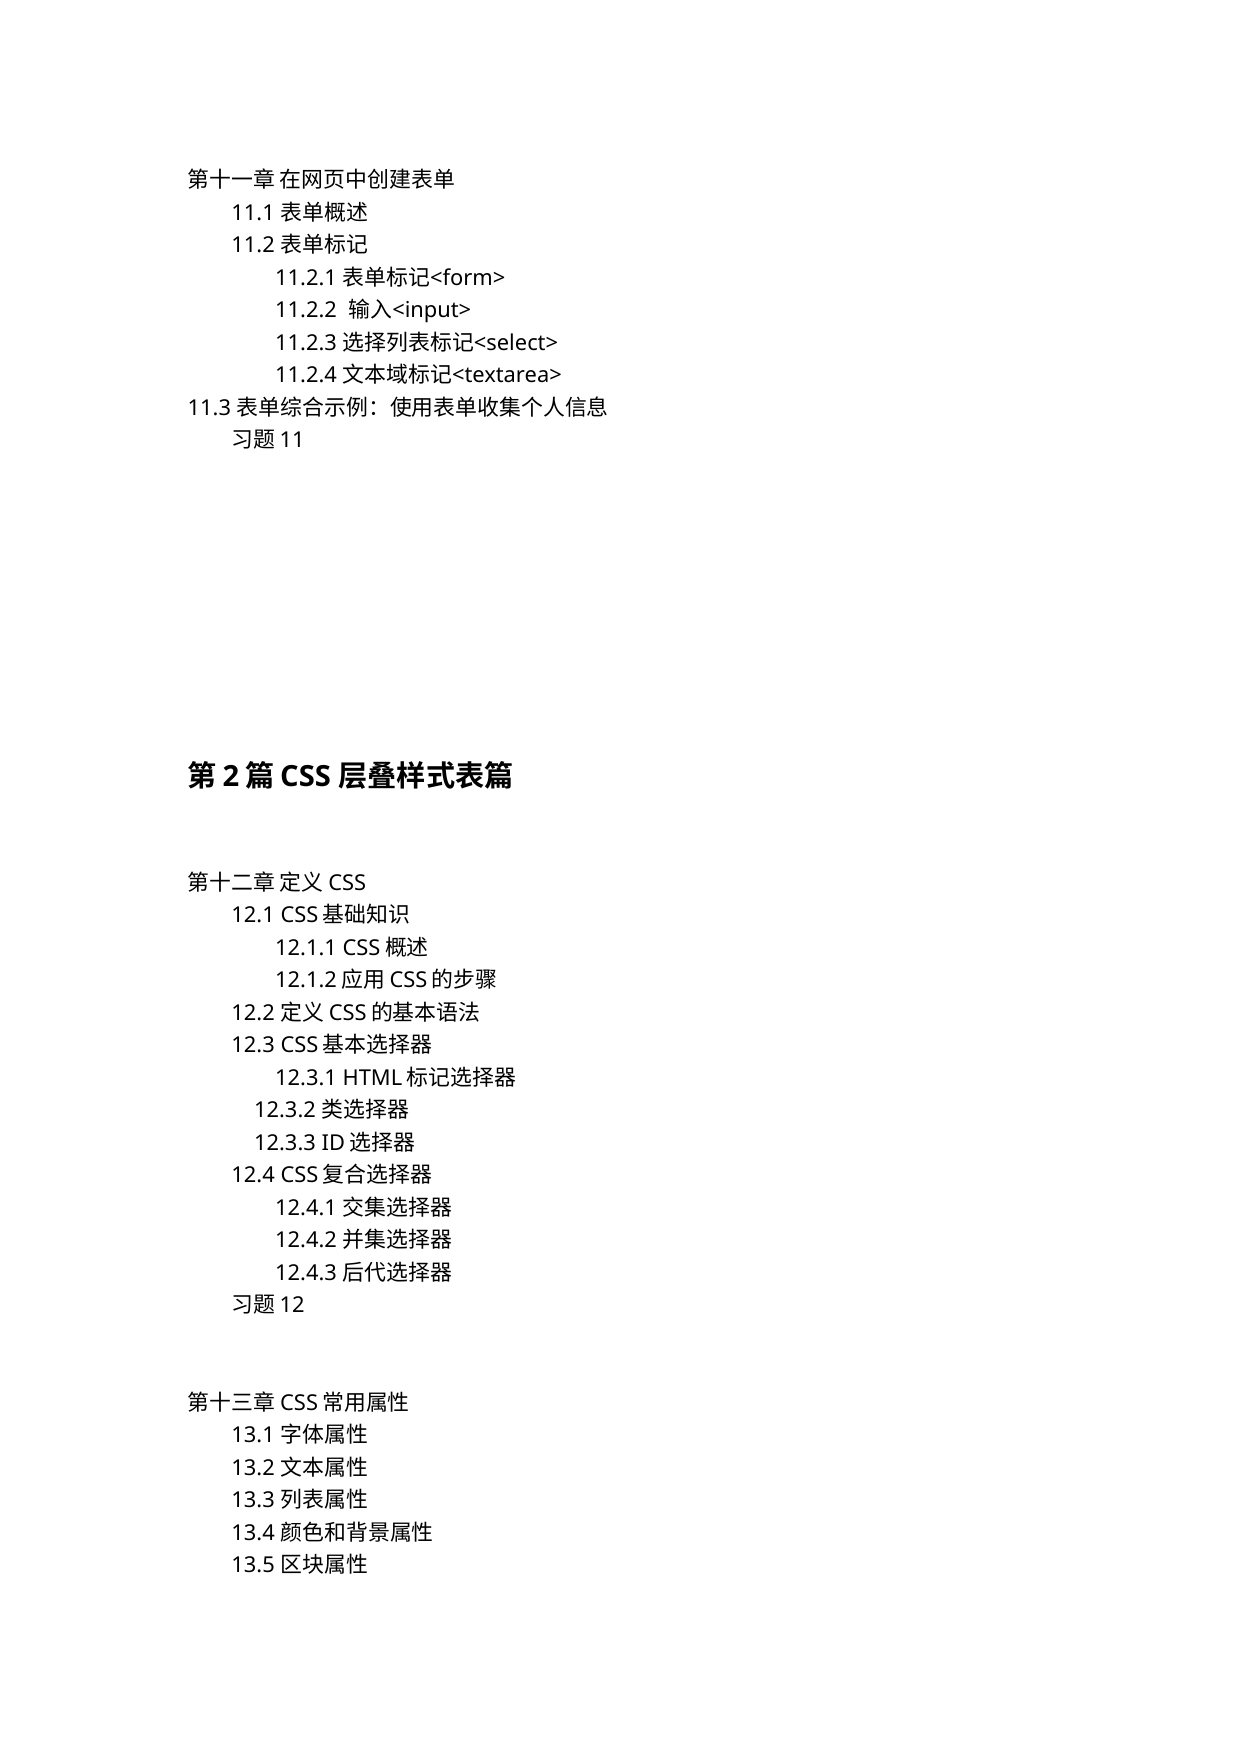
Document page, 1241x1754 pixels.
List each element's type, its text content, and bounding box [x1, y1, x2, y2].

text 11.2.2 输入<input> [187, 292, 1053, 324]
text 12.1.2应用CSS的步骤 [187, 962, 1053, 994]
text 12.4.3 后代选择器 [187, 1254, 1053, 1287]
text 11.3 表单综合示例：使用表单收集个人信息 [187, 389, 1053, 422]
text 11.2.3 选择列表标记<select> [187, 324, 1053, 357]
text 12.1.1 CSS概述 [187, 929, 1053, 962]
text 12.3 CSS基本选择器 [187, 1027, 1053, 1059]
subtitle 第2篇CSS 层叠样式表篇 [187, 742, 1053, 807]
text 第十二章 定义CSS [187, 864, 1053, 897]
text 12.4 CSS复合选择器 [187, 1157, 1053, 1189]
text 12.3.1 HTML标记选择器 [187, 1059, 1053, 1092]
text 13.2 文本属性 [187, 1449, 1053, 1482]
text 第十三章 CSS常用属性 [187, 1384, 1053, 1417]
text 12.4.1 交集选择器 [187, 1189, 1053, 1222]
text 12.4.2 并集选择器 [187, 1222, 1053, 1254]
text 习题11 [187, 422, 1053, 454]
text 习题12 [187, 1287, 1053, 1319]
text 11.2.4 文本域标记<textarea> [187, 357, 1053, 389]
text 12.2 定义CSS的基本语法 [187, 994, 1053, 1027]
text 12.1 CSS基础知识 [187, 897, 1053, 929]
text 第十一章 在网页中创建表单 [187, 162, 1053, 194]
text 13.5 区块属性 [187, 1547, 1053, 1579]
text 13.4 颜色和背景属性 [187, 1514, 1053, 1547]
text 12.3.2 类选择器 [187, 1092, 1053, 1124]
text 11.2 表单标记 [187, 227, 1053, 259]
text 11.2.1 表单标记<form> [187, 259, 1053, 292]
text 13.1 字体属性 [187, 1417, 1053, 1449]
text 11.1 表单概述 [187, 194, 1053, 227]
text 12.3.3 ID选择器 [187, 1124, 1053, 1157]
text 13.3 列表属性 [187, 1482, 1053, 1514]
